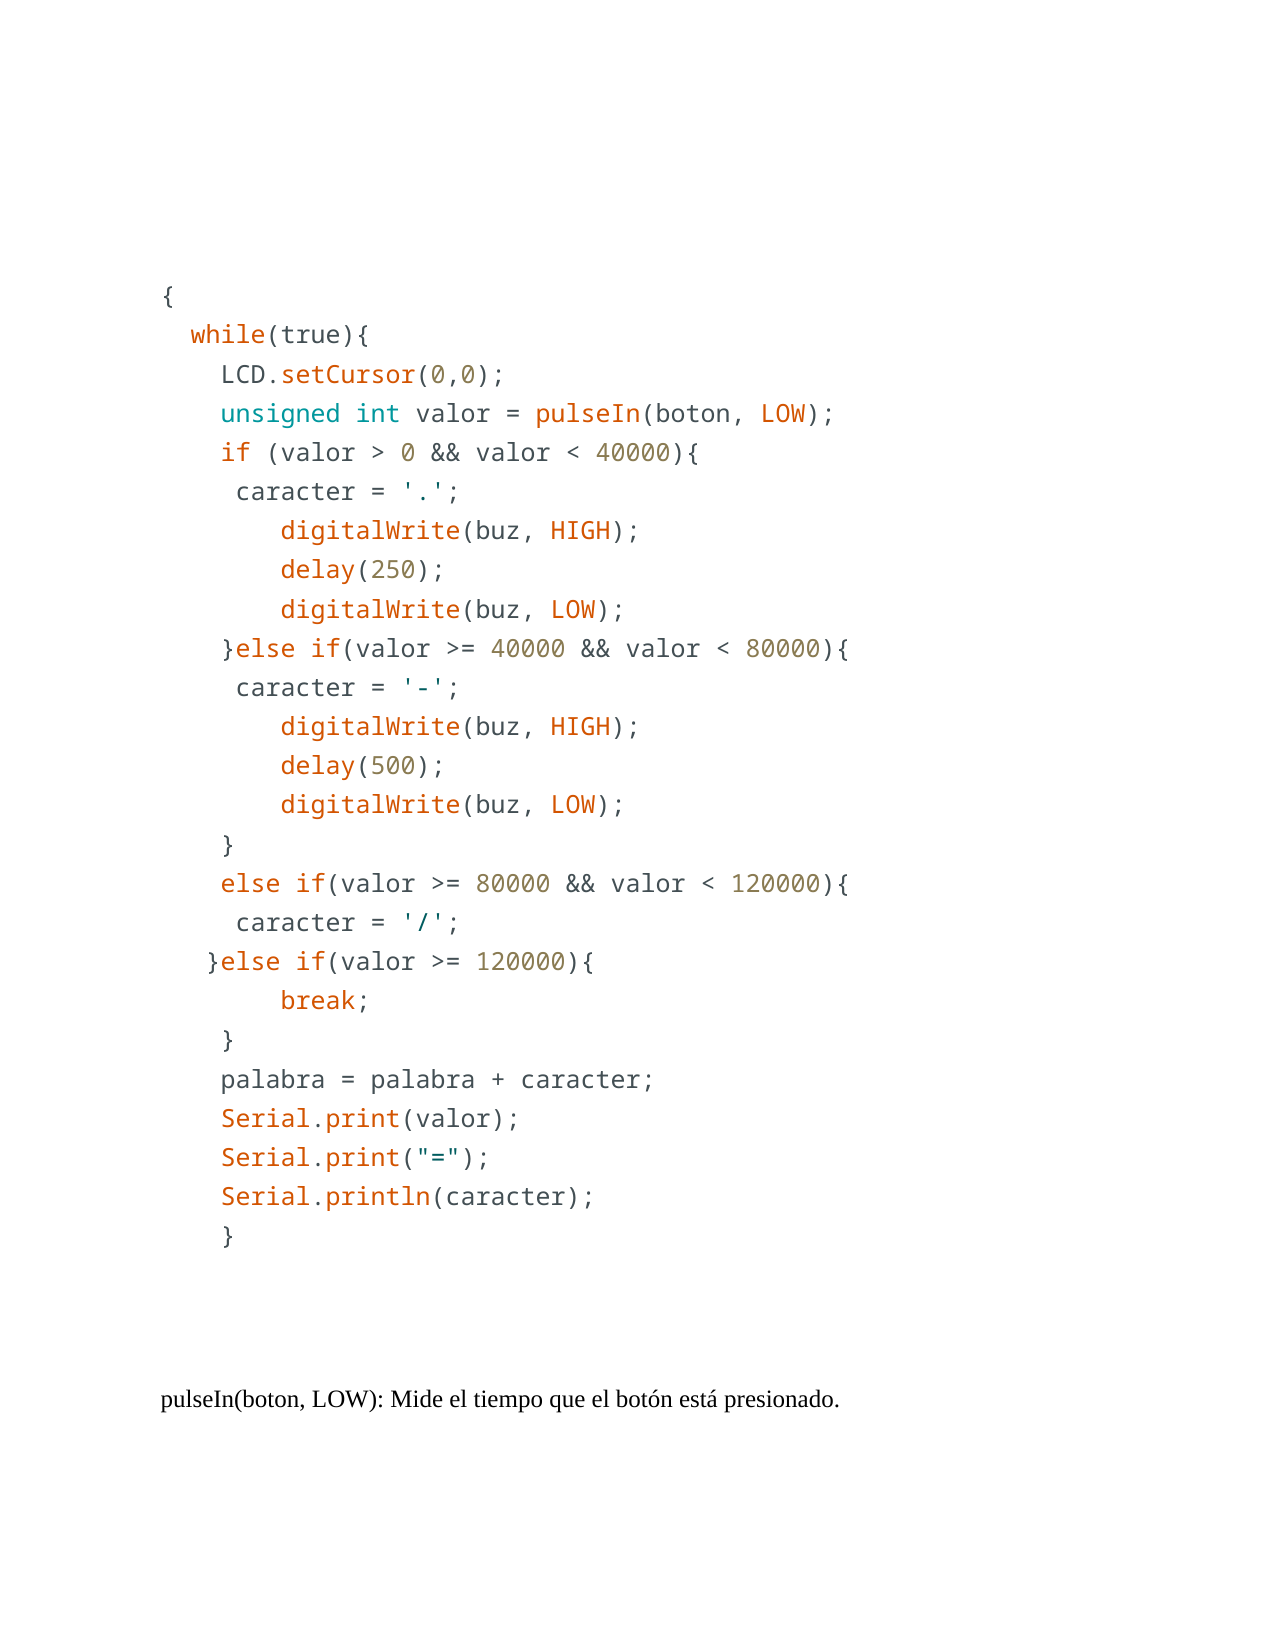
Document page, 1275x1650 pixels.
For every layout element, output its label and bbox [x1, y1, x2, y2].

table_header [150, 150, 1125, 1449]
